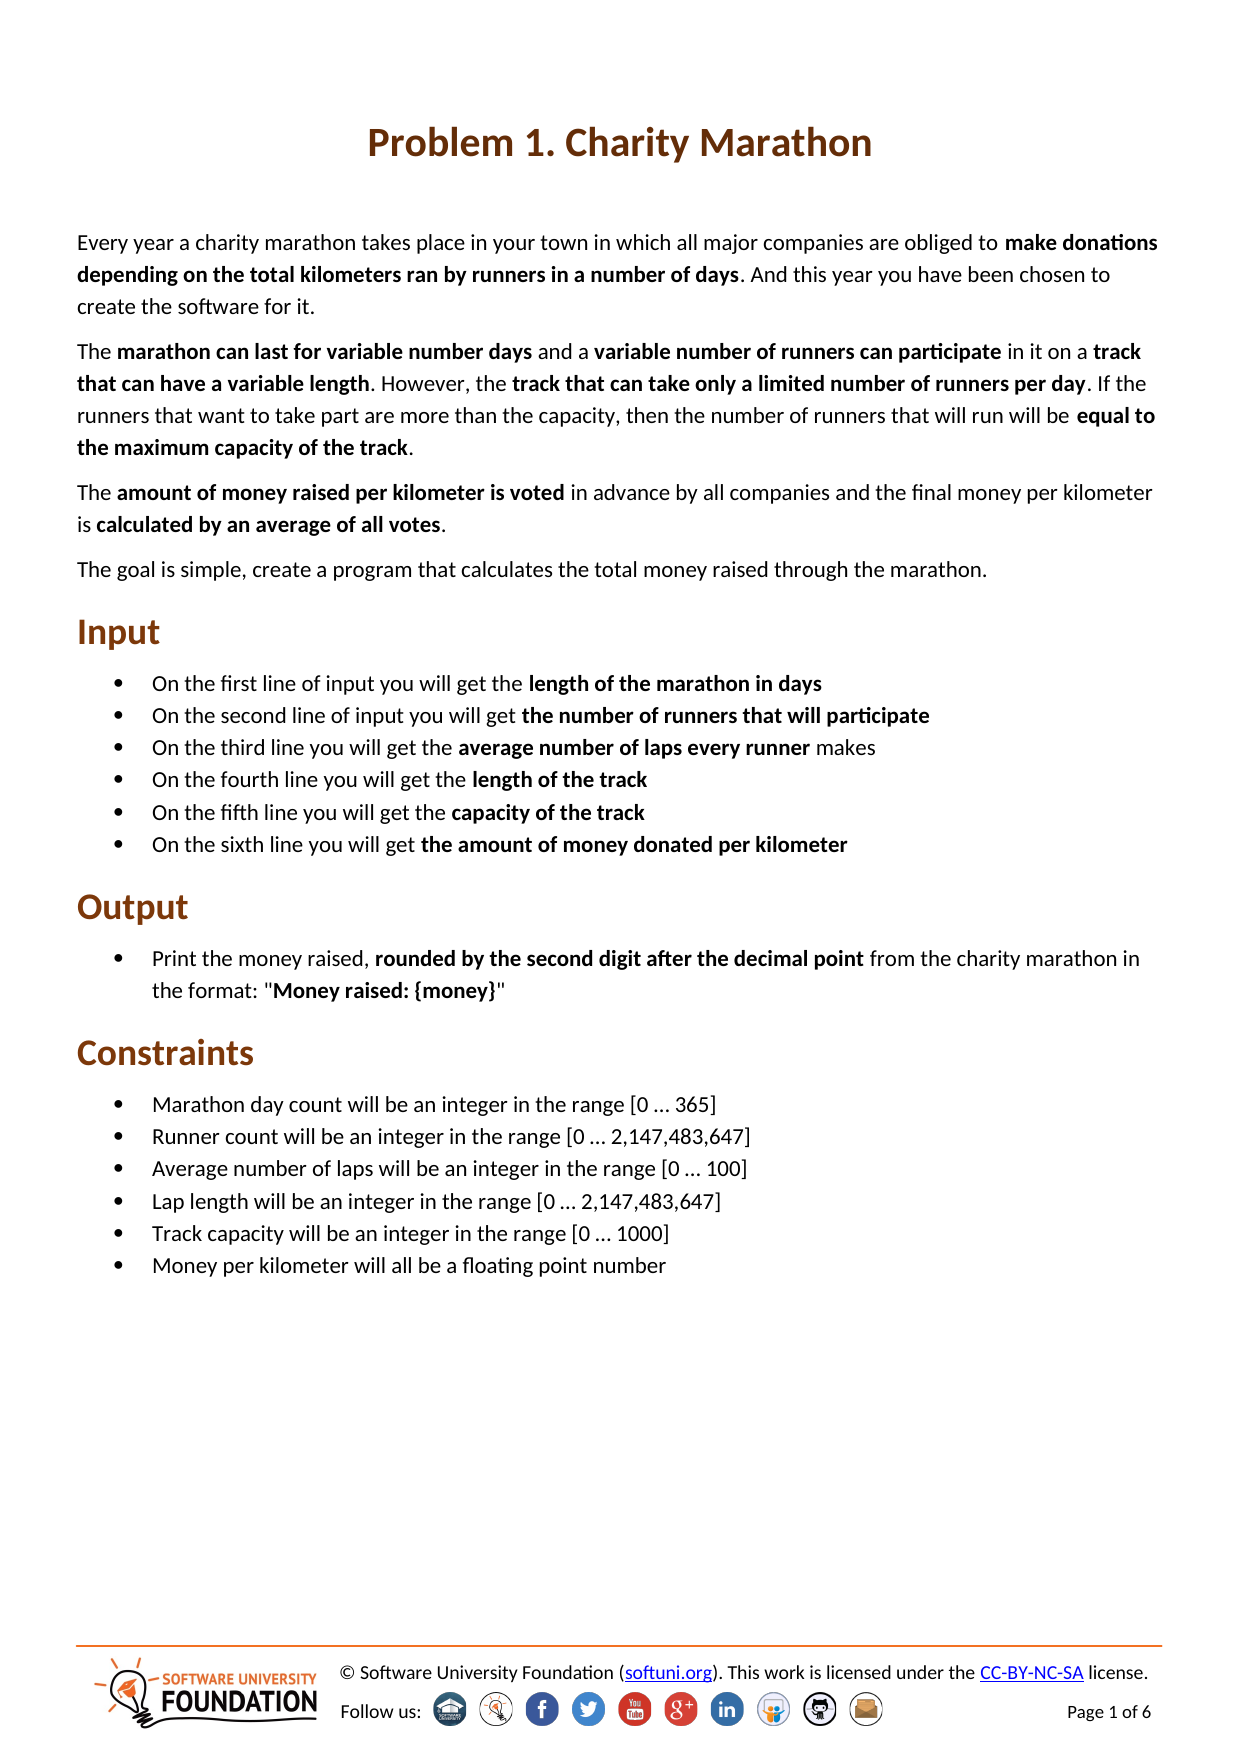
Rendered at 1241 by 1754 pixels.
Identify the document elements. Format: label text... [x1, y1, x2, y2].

picture [803, 1692, 837, 1726]
picture [479, 1692, 513, 1726]
list Track capacity will be an integer in the range [0 … 1000] [114, 1219, 1163, 1247]
subtitle Input [77, 608, 1163, 654]
picture [849, 1692, 883, 1726]
picture [757, 1692, 790, 1726]
list Money per kilometer will all be a floating point number [114, 1251, 1163, 1279]
list Lap length will be an integer in the range [0 … 2,147,483,647] [114, 1187, 1163, 1215]
picture [572, 1692, 605, 1726]
list On the second line of input you will get the number of runners that will participate [114, 701, 1163, 729]
subtitle Problem 1. Charity Marathon [77, 116, 1163, 167]
picture [93, 1656, 317, 1729]
list On the third line you will get the average number of laps every runner makes [114, 733, 1163, 761]
list Print the money raised, rounded by the second digit after the decimal point from the charity marathon in the format: "Money raised: {money}" [114, 944, 1163, 1004]
picture [433, 1692, 467, 1726]
picture [664, 1692, 698, 1726]
picture [710, 1692, 744, 1726]
picture [618, 1692, 652, 1726]
list On the fifth line you will get the capacity of the track [114, 798, 1163, 826]
list On the fourth line you will get the length of the track [114, 766, 1163, 793]
list Marathon day count will be an integer in the range [0 … 365] [114, 1090, 1163, 1118]
list On the sixth line you will get the amount of money donated per kilometer [114, 830, 1163, 858]
subtitle Constraints [77, 1029, 1163, 1075]
list Average number of laps will be an integer in the range [0 … 100] [114, 1154, 1163, 1183]
subtitle Output [77, 883, 1163, 929]
text The amount of money raised per kilometer is voted in advance by all companies and the final money per kilometer is calculated by an average of all votes. [77, 478, 1163, 538]
text The marathon can last for variable number days and a variable number of runners can participate in it on a track that can have a variable length. However, the track that can take only a limited number of runners per day. If the runners that want to take part are more than the capacity, then the number of runners that will run will be equal to the maximum capacity of the track. [77, 337, 1163, 461]
picture [525, 1692, 559, 1726]
list On the first line of input you will get the length of the marathon in days [114, 669, 1163, 697]
text Every year a charity marathon takes place in your town in which all major companies are obliged to make donations depending on the total kilometers ran by runners in a number of days. And this year you have been chosen to create the software for it. [77, 228, 1163, 320]
text The goal is simple, create a program that calculates the total money raised through the marathon. [77, 555, 1163, 583]
list Runner count will be an integer in the range [0 … 2,147,483,647] [114, 1122, 1163, 1150]
